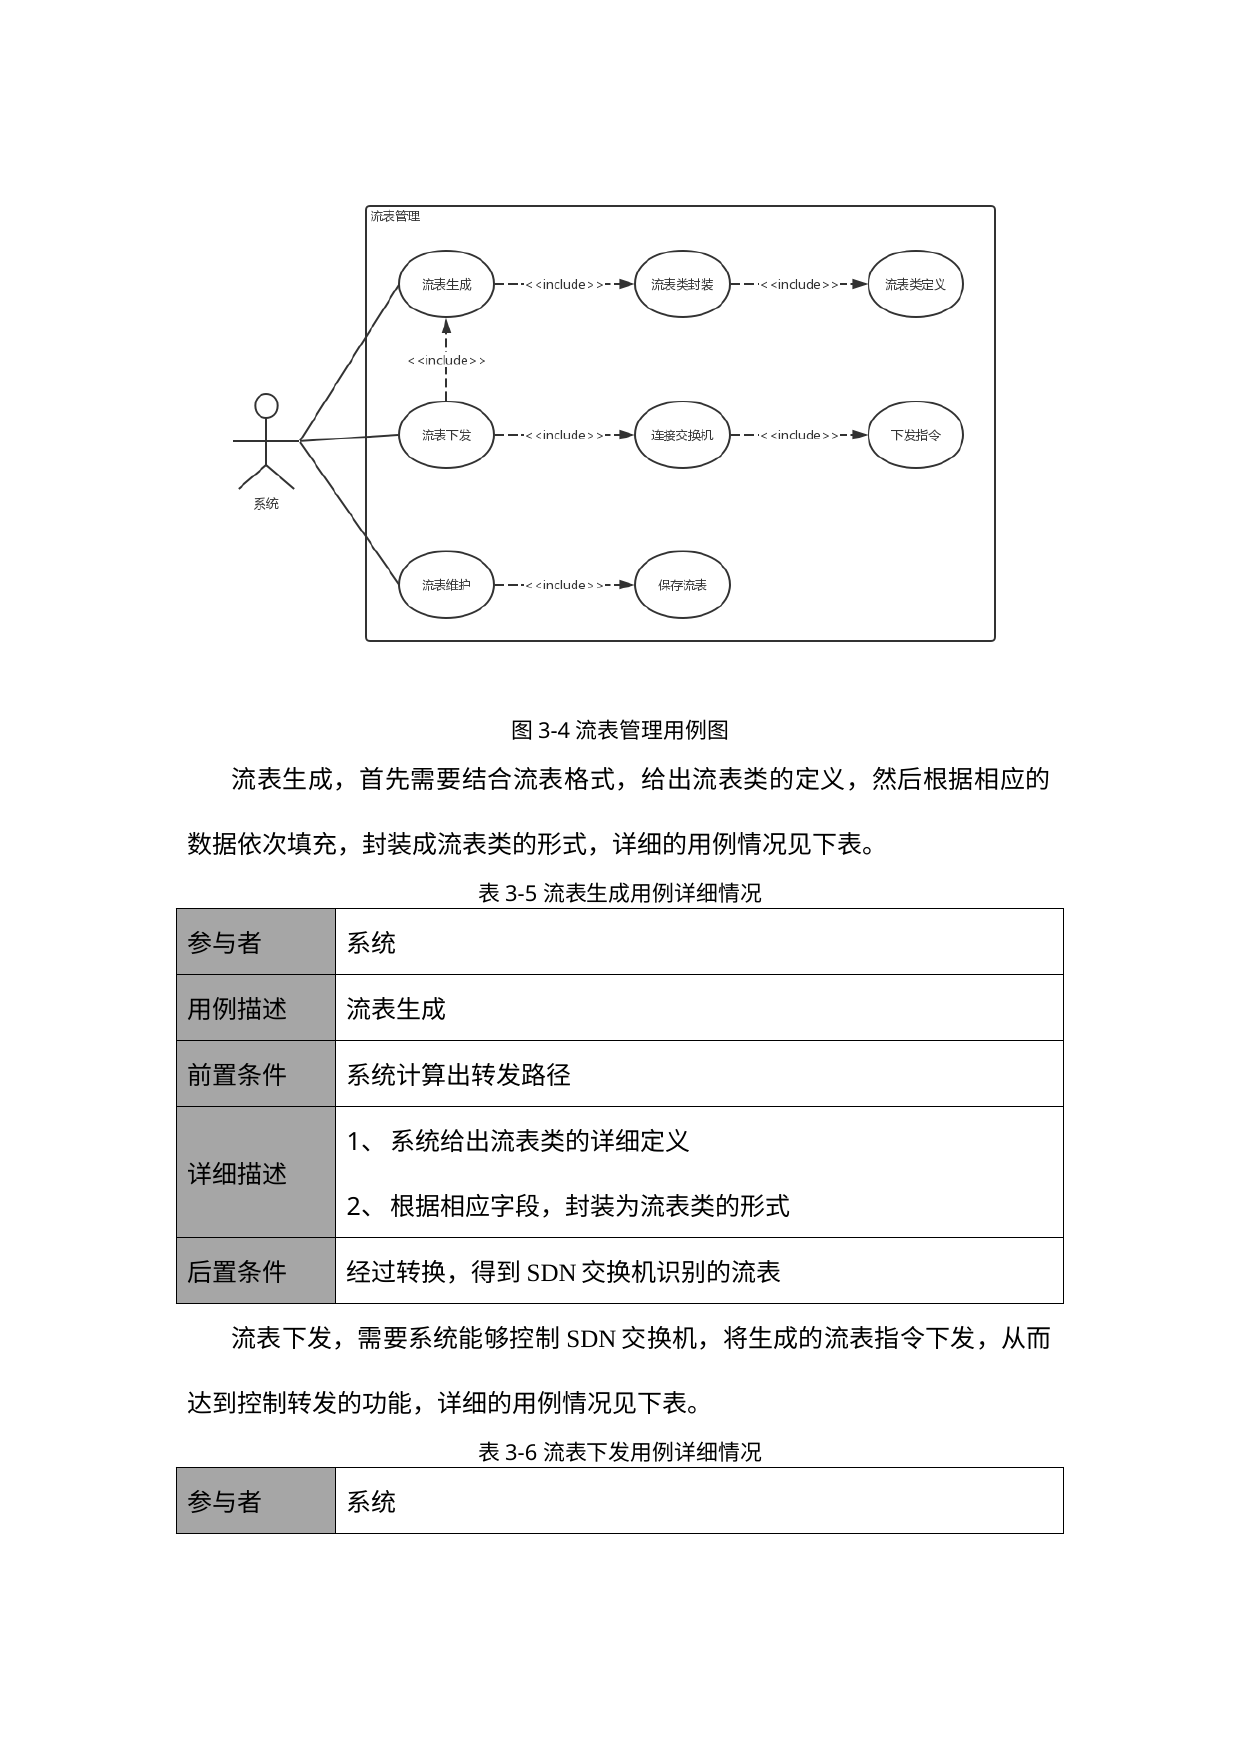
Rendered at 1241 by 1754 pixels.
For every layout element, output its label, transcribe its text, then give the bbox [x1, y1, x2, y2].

table_cell 前置条件 [177, 1041, 335, 1106]
table_cell 系统给出流表类的详细定义 根据相应字段，封装为流表类的形式 [336, 1107, 1063, 1237]
table_cell 用例描述 [177, 975, 335, 1040]
table_cell 系统计算出转发路径 [336, 1041, 1063, 1106]
table_header 参与者 [177, 909, 335, 974]
table_header 系统 [336, 909, 1063, 974]
text 图3-4 流表管理用例图 [187, 713, 1053, 746]
text 表3-6 流表下发用例详细情况 [187, 1434, 1053, 1467]
text 流表下发，需要系统能够控制SDN交换机，将生成的流表指令下发，从而达到控制转发的功能，详细的用例情况见下表。 [187, 1304, 1053, 1434]
table_header 参与者 [177, 1468, 335, 1533]
table_cell 后置条件 [177, 1238, 335, 1303]
table_cell 详细描述 [177, 1107, 335, 1237]
text 表3-5 流表生成用例详细情况 [187, 876, 1053, 908]
picture [187, 160, 1053, 699]
table_cell 流表生成 [336, 975, 1063, 1040]
table_header 系统 [336, 1468, 1063, 1533]
text 流表生成，首先需要结合流表格式，给出流表类的定义，然后根据相应的数据依次填充，封装成流表类的形式，详细的用例情况见下表。 [187, 746, 1053, 876]
table_cell 经过转换，得到SDN交换机识别的流表 [336, 1238, 1063, 1303]
